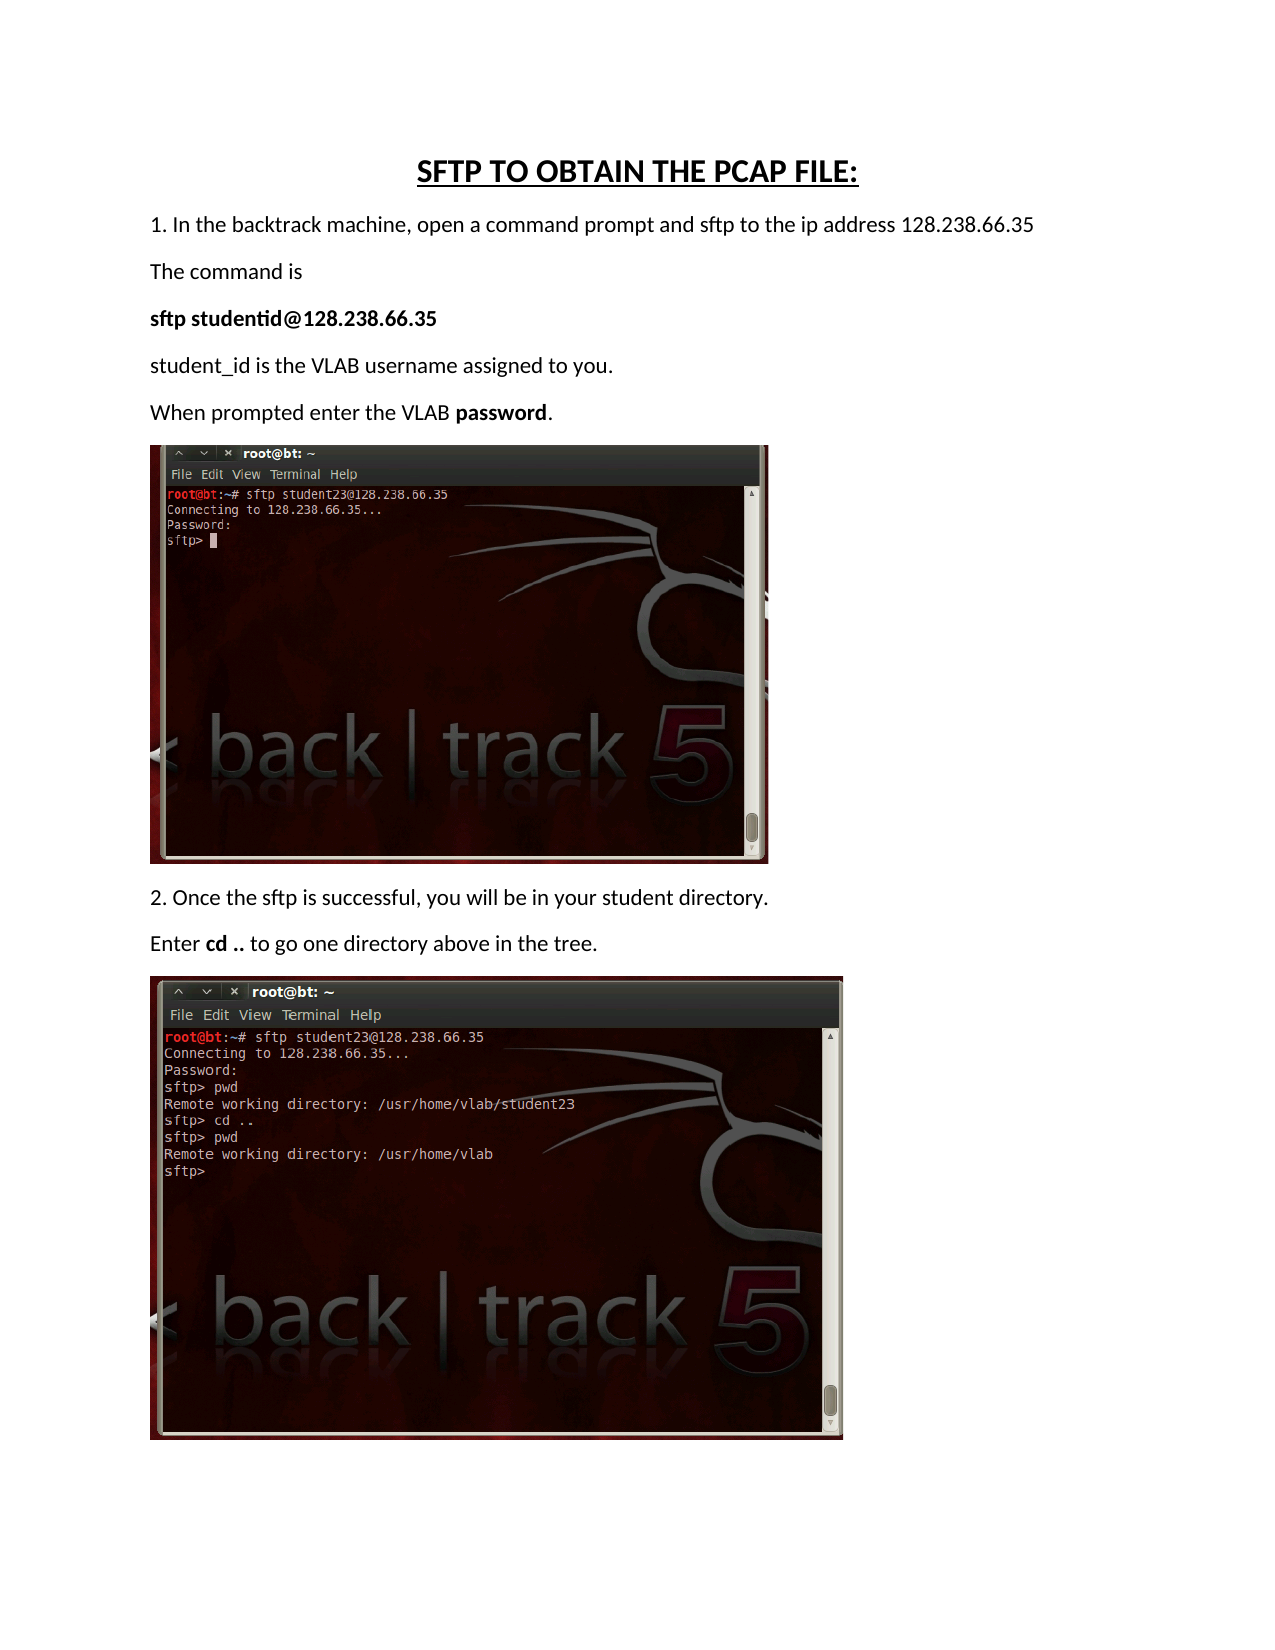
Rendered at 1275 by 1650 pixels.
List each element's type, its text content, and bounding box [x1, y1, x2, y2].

text SFTP TO OBTAIN THE PCAP FILE: [150, 150, 1125, 191]
text sftp studentid@128.238.66.35 [150, 304, 1125, 332]
text Enter cd .. to go one directory above in the tree. [150, 929, 1125, 958]
picture [150, 976, 844, 1440]
text 2. Once the sftp is successful, you will be in your student directory. [150, 883, 1125, 911]
text When prompted enter the VLAB password. [150, 398, 1125, 426]
text student_id is the VLAB username assigned to you. [150, 351, 1125, 379]
picture [150, 445, 769, 864]
text 1. In the backtrack machine, open a command prompt and sftp to the ip address 128.238.66.35 [150, 211, 1125, 239]
text The command is [150, 257, 1125, 286]
